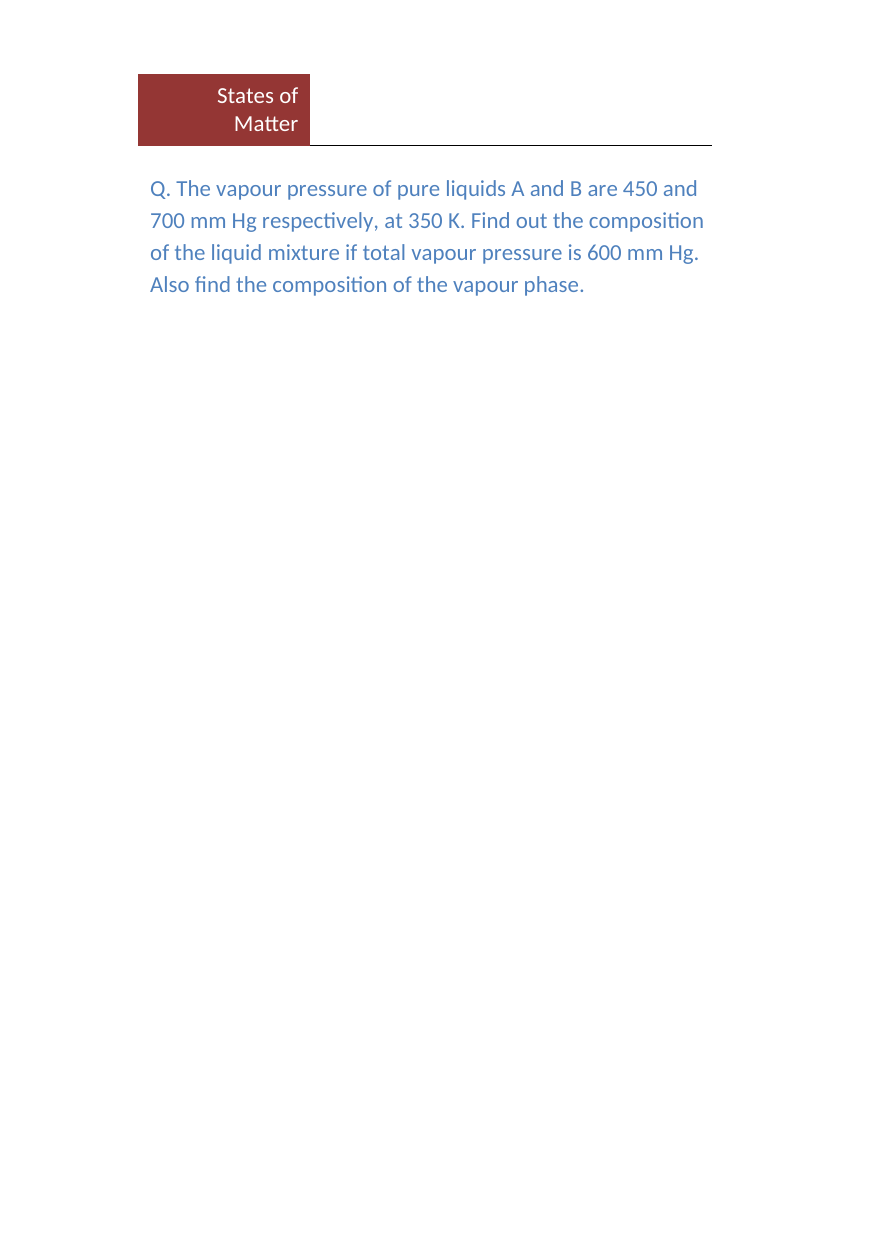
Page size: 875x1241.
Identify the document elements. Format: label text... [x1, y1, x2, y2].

text Q. The vapour pressure of pure liquids A and B are 450 and 700 mm Hg respectively, at 350 K. Find out the composition of the liquid mixture if total vapour pressure is 600 mm Hg. Also find the composition of the vapour phase. [150, 174, 724, 298]
